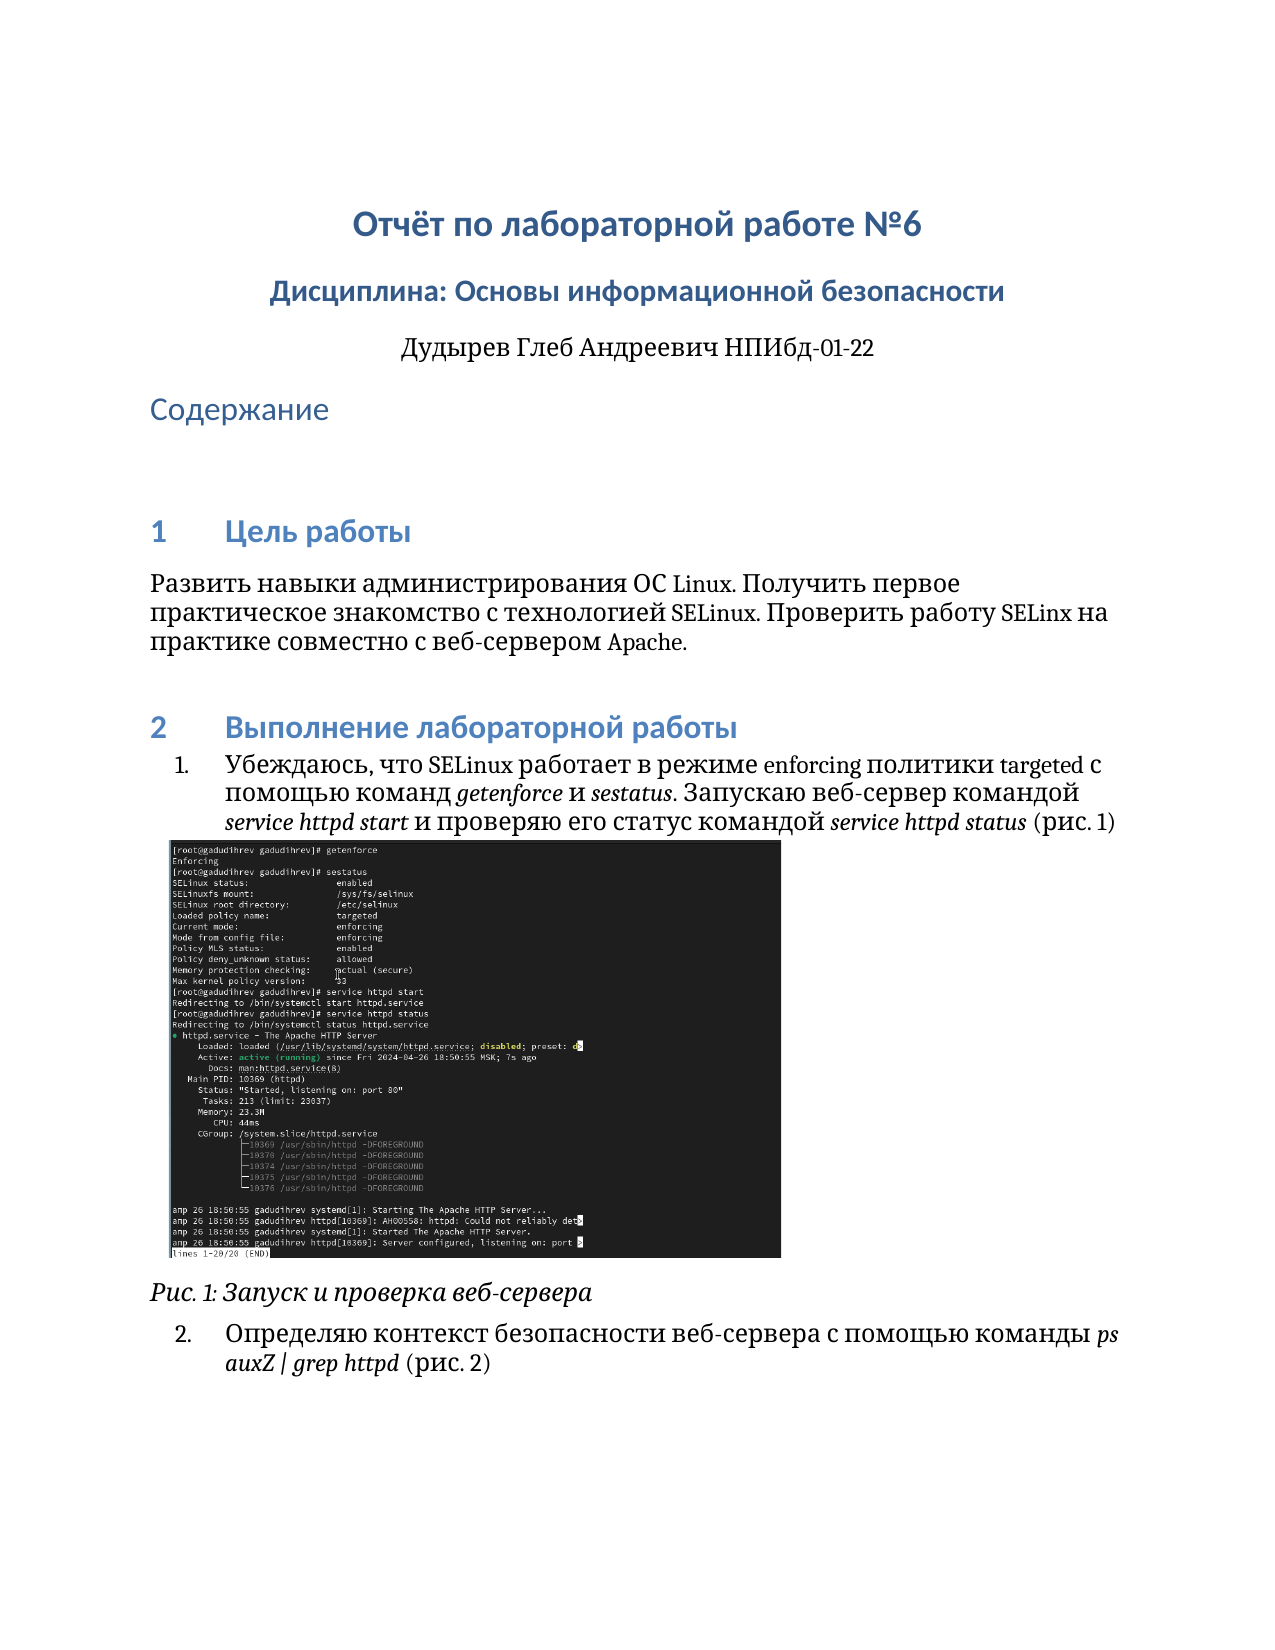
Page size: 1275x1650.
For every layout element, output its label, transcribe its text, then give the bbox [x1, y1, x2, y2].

text Дудырев Глеб Андреевич НПИбд-01-22 [150, 334, 1125, 363]
picture [168, 840, 782, 1258]
text Рис. 1: Запуск и проверка веб-сервера [150, 1279, 1125, 1307]
subtitle 2 Выполнение лабораторной работы [150, 706, 1125, 747]
subtitle 1 Цель работы [150, 510, 1125, 551]
list Убеждаюсь, что SELinux работает в режиме enforcing политики targeted с помощью команд getenforce и sestatus. Запускаю веб-сервер командой service httpd start и проверяю его статус командой service httpd status (рис. 1) [175, 751, 1125, 837]
subtitle Дисциплина: Основы информационной безопасности [150, 271, 1125, 309]
text Развить навыки администрирования ОС Linux. Получить первое практическое знакомство с технологией SELinux. Проверить работу SELinx на практике совместно с веб-сервером Apache. [150, 570, 1125, 656]
title Отчёт по лабораторной работе №6 [150, 200, 1125, 246]
list Определяю контекст безопасности веб-сервера с помощью команды ps auxZ | grep httpd (рис. 2) [175, 1320, 1125, 1377]
